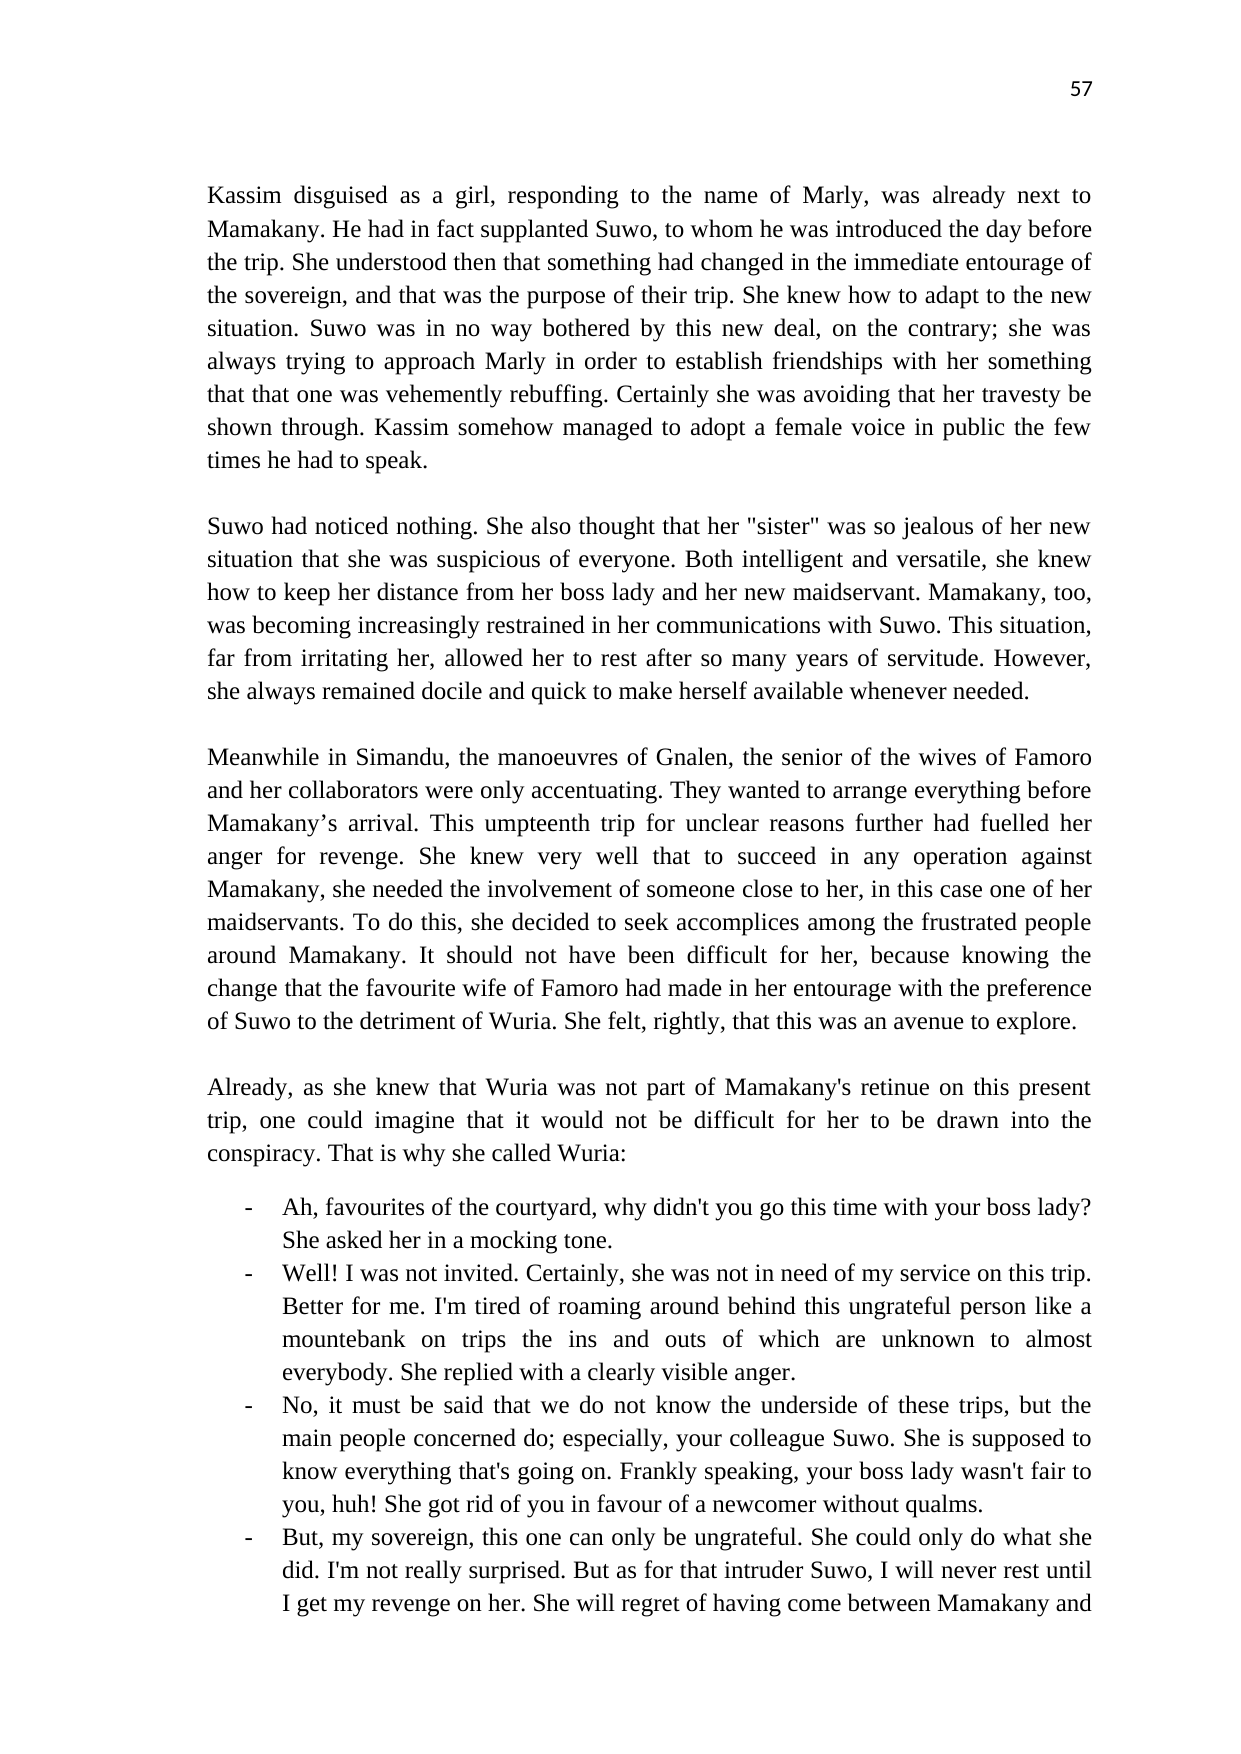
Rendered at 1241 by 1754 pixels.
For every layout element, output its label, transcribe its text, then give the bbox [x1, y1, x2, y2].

list Well! I was not invited. Certainly, she was not in need of my service on this trip. Better for me. I'm tired of roaming around behind this ungrateful person like a mountebank on trips the ins and outs of which are unknown to almost everybody. She replied with a clearly visible anger. [244, 1258, 1093, 1386]
text Kassim disguised as a girl, responding to the name of Marly, was already next to Mamakany. He had in fact supplanted Suwo, to whom he was introduced the day before the trip. She understood then that something had changed in the immediate entourage of the sovereign, and that was the purpose of their trip. She knew how to adapt to the new situation. Suwo was in no way bothered by this new deal, on the contrary; she was always trying to approach Marly in order to establish friendships with her something that that one was vehemently rebuffing. Certainly she was avoiding that her travesty be shown through. Kassim somehow managed to adopt a female voice in public the few times he had to speak. [207, 181, 1093, 473]
text Already, as she knew that Wuria was not part of Mamakany's retinue on this present trip, one could imagine that it would not be difficult for her to be drawn into the conspiracy. That is why she called Wuria: [207, 1072, 1093, 1167]
list Ah, favourites of the courtyard, why didn't you go this time with your boss lady? She asked her in a mocking tone. [244, 1192, 1093, 1254]
text Suwo had noticed nothing. She also thought that her "sister" was so jealous of her new situation that she was suspicious of everyone. Both intelligent and versatile, she knew how to keep her distance from her boss lady and her new maidservant. Mamakany, too, was becoming increasingly restrained in her communications with Suwo. This situation, far from irritating her, allowed her to rest after so many years of servitude. However, she always remained docile and quick to make herself available whenever needed. [207, 511, 1093, 705]
list No, it must be said that we do not know the underside of these trips, but the main people concerned do; especially, your colleague Suwo. She is supposed to know everything that's going on. Frankly speaking, your boss lady wasn't fair to you, huh! She got rid of you in favour of a newcomer without qualms. [244, 1390, 1093, 1518]
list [244, 1522, 1093, 1617]
text Meanwhile in Simandu, the manoeuvres of Gnalen, the senior of the wives of Famoro and her collaborators were only accentuating. They wanted to arrange everything before Mamakany’s arrival. This umpteenth trip for unclear reasons further had fuelled her anger for revenge. She knew very well that to succeed in any operation against Mamakany, she needed the involvement of someone close to her, in this case one of her maidservants. To do this, she decided to seek accomplices among the frustrated people around Mamakany. It should not have been difficult for her, because knowing the change that the favourite wife of Famoro had made in her entourage with the preference of Suwo to the detriment of Wuria. She felt, rightly, that this was an avenue to explore. [207, 742, 1093, 1035]
